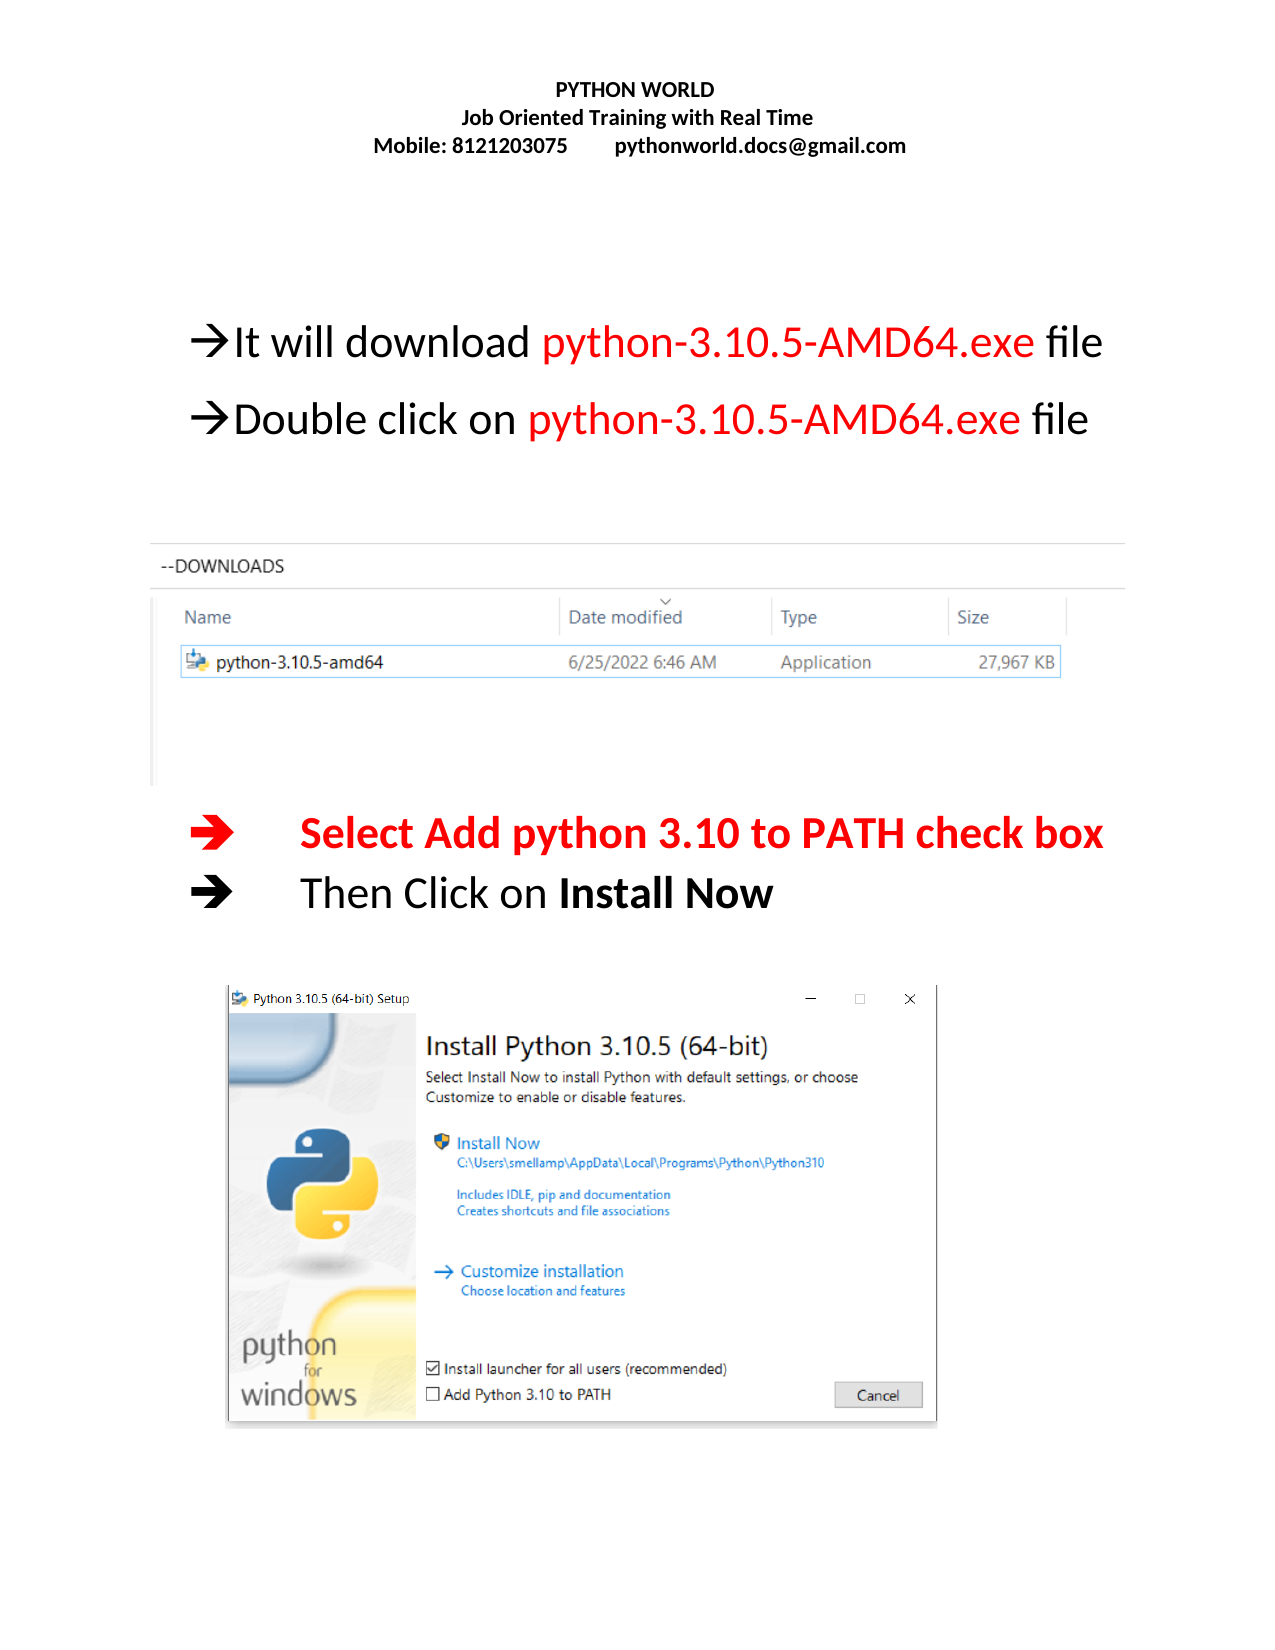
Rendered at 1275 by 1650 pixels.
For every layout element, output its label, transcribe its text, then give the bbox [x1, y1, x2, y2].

picture [150, 543, 1125, 786]
list Then Click on Install Now [187, 864, 1125, 920]
picture [225, 985, 938, 1429]
text Double click on python-3.10.5-AMD64.exe file [187, 390, 1125, 446]
text It will download python-3.10.5-AMD64.exe file [187, 313, 1125, 369]
list Select Add python 3.10 to PATH check box [187, 804, 1125, 860]
